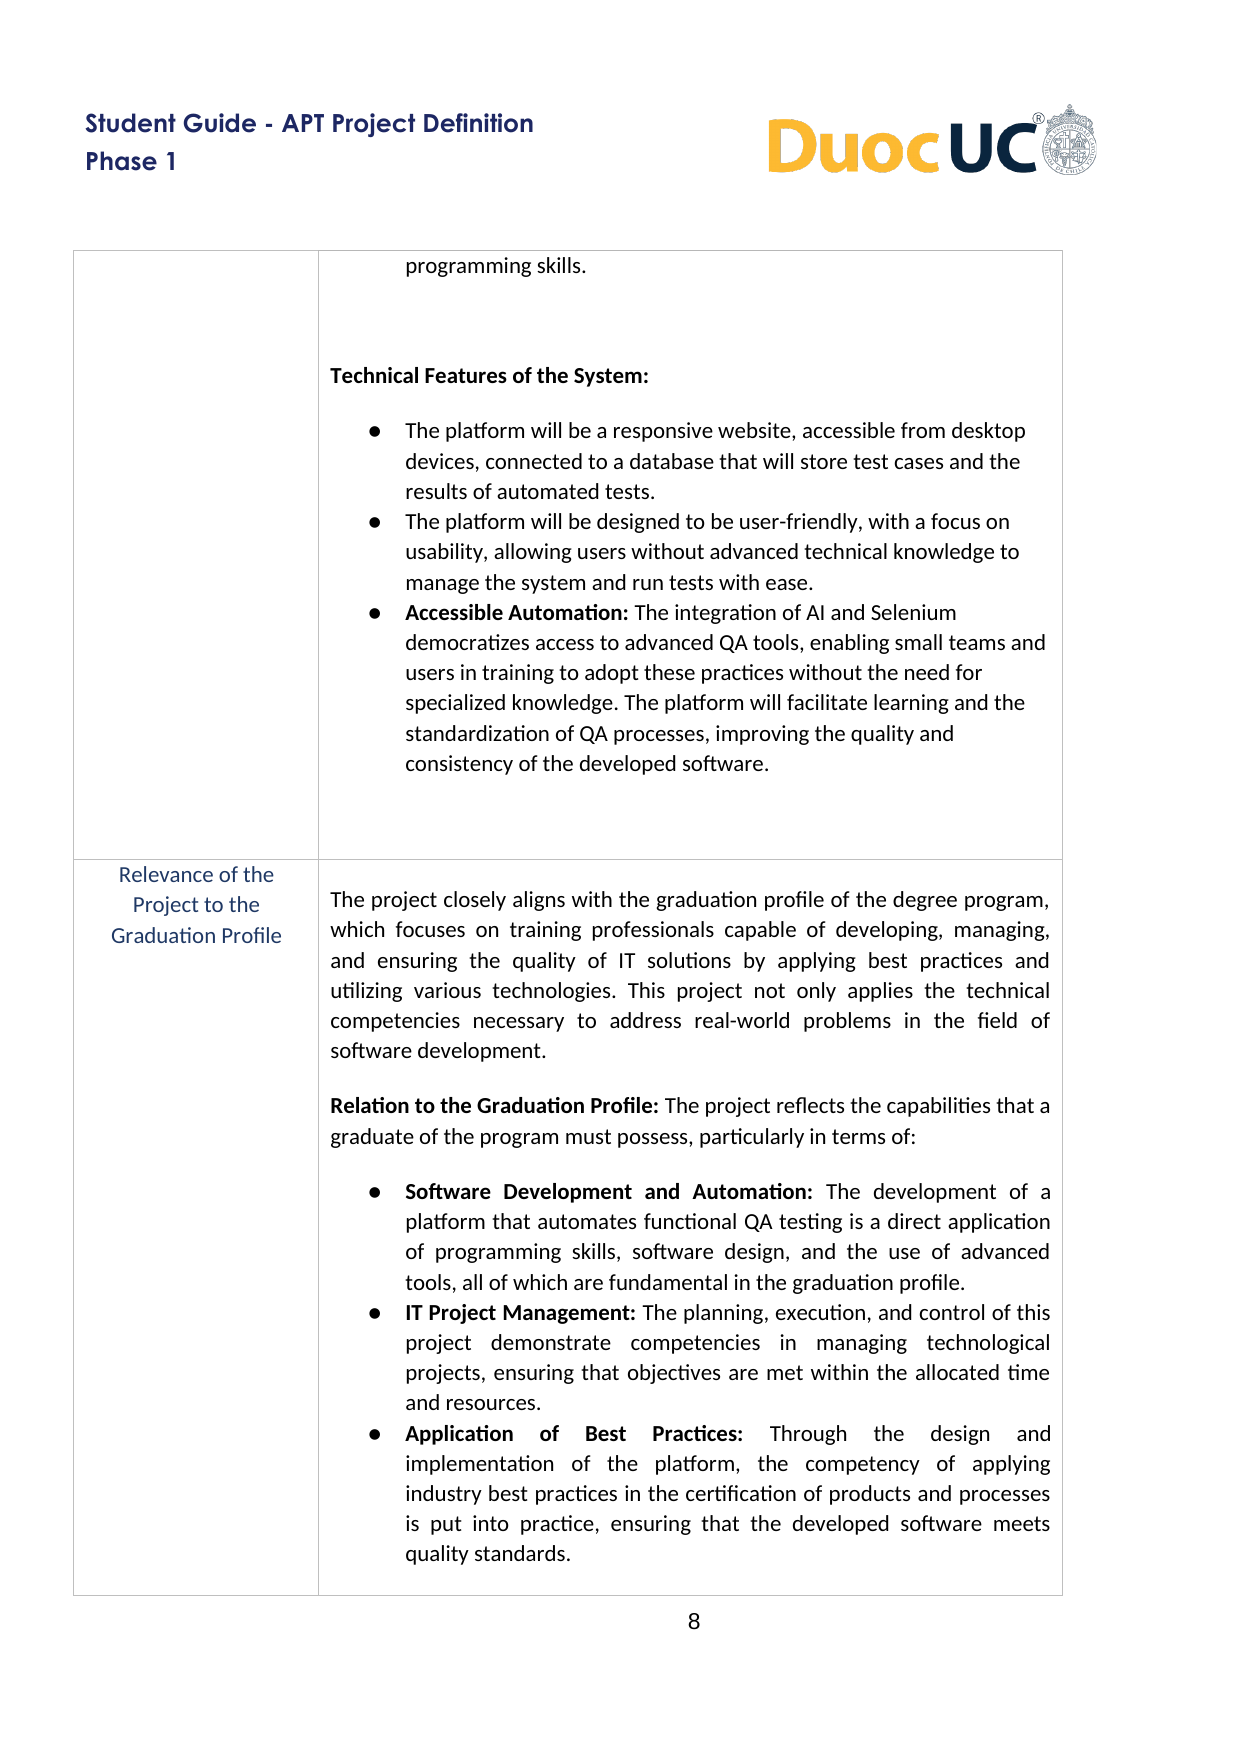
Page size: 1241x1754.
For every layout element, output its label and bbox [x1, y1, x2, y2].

picture [768, 104, 1097, 175]
